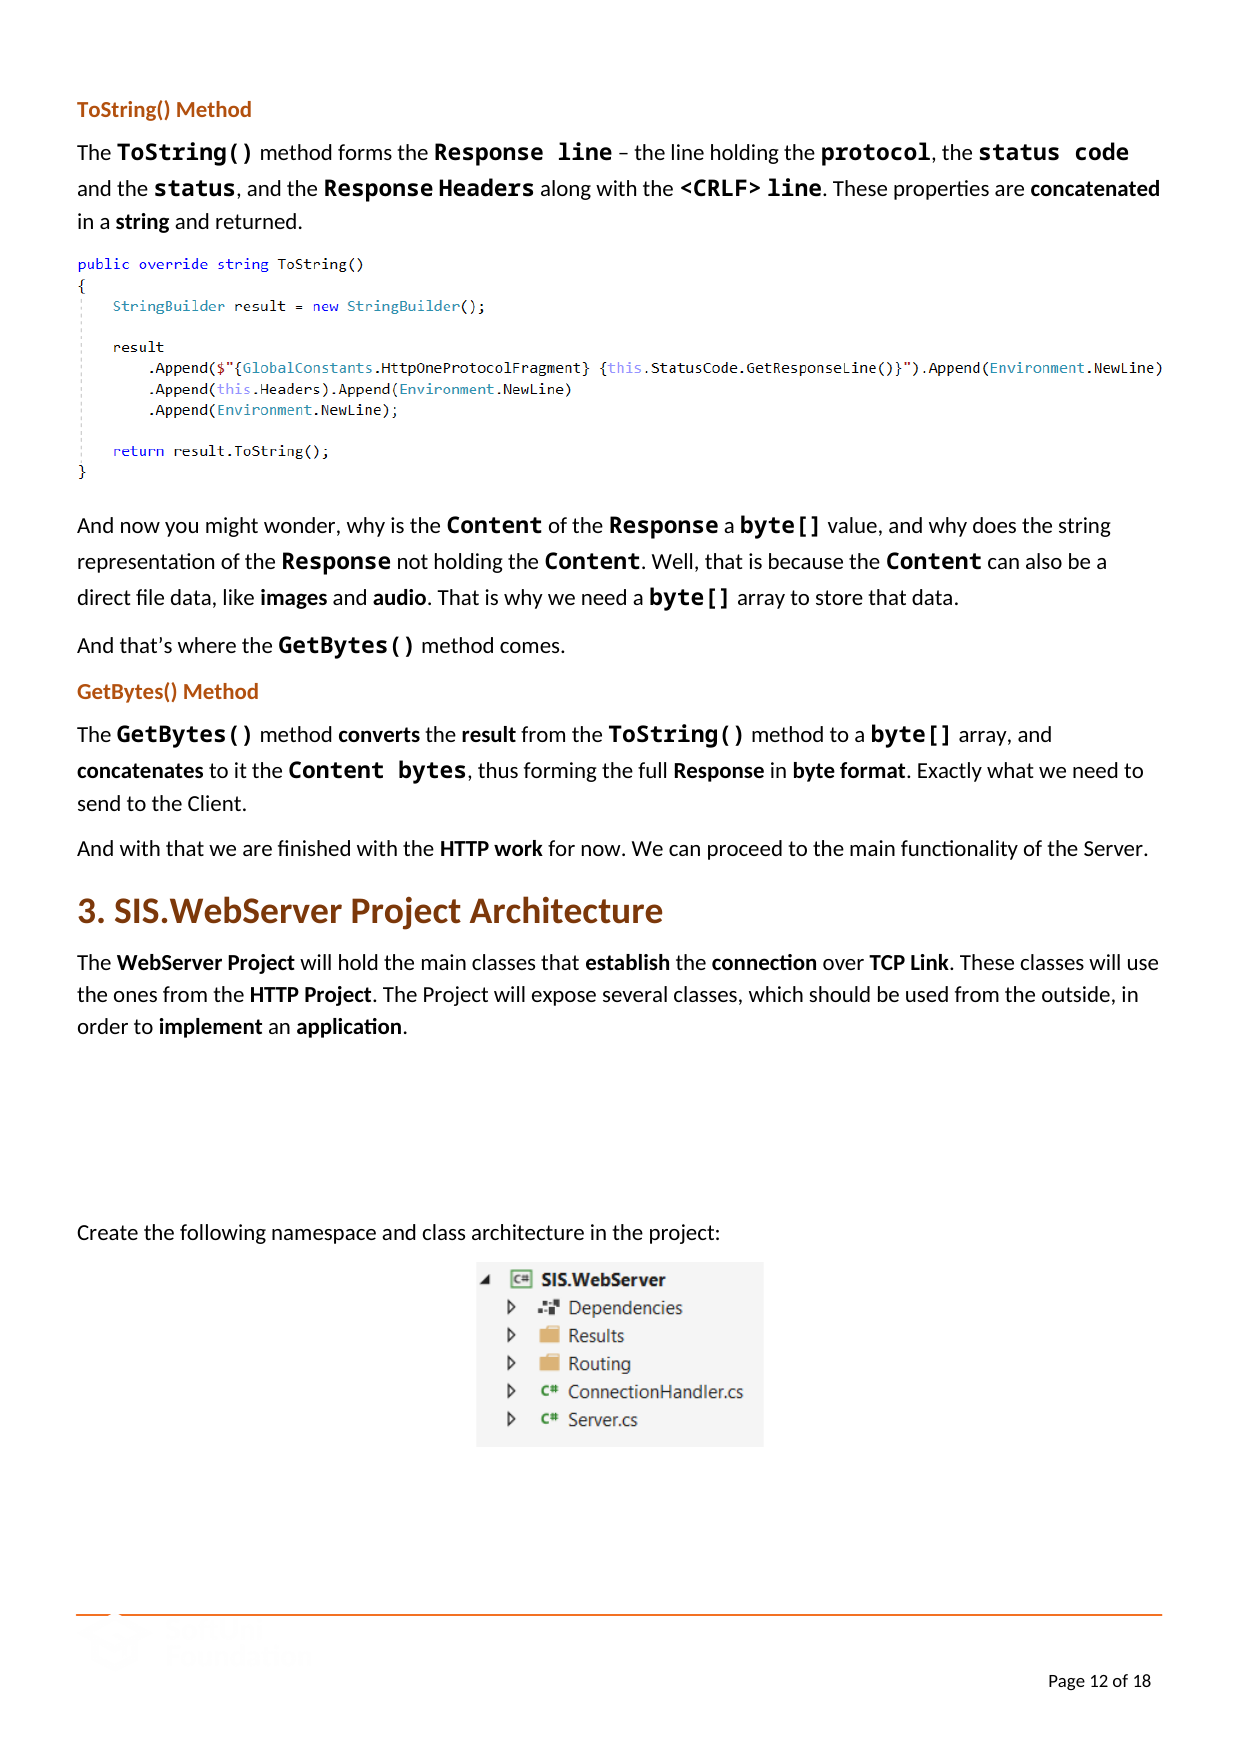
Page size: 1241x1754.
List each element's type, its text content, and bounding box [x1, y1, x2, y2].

text The WebServer Project will hold the main classes that establish the connection over TCP Link. These classes will use the ones from the HTTP Project. The Project will expose several classes, which should be used from the outside, in order to implement an application. [77, 948, 1163, 1201]
text And now you might wonder, why is the Content of the Response a byte[] value, and why does the string representation of the Response not holding the Content. Well, that is because the Content can also be а direct file data, like images and audio. That is why we need a byte[] array to store that data. [77, 509, 1163, 612]
subtitle SIS.WebServer Project Architecture [77, 887, 1163, 933]
text The GetBytes() method converts the result from the ToString() method to a byte[] array, and concatenates to it the Content bytes, thus forming the full Response in byte format. Exactly what we need to send to the Client. [77, 718, 1163, 817]
text Create the following namespace and class architecture in the project: [77, 1218, 1163, 1246]
picture [76, 252, 1163, 492]
text And that’s where the GetBytes() method comes. [77, 629, 1163, 660]
text And with that we are finished with the HTTP work for now. We can proceed to the main functionality of the Server. [77, 834, 1163, 862]
picture [76, 1612, 312, 1672]
text The ToString() method forms the Response line – the line holding the protocol, the status code and the status, and the Response Headers along with the <CRLF> line. These properties are concatenated in a string and returned. [77, 136, 1163, 235]
subtitle ToString() Method [77, 95, 1163, 123]
subtitle GetBytes() Method [77, 677, 1163, 705]
picture [476, 1262, 764, 1447]
